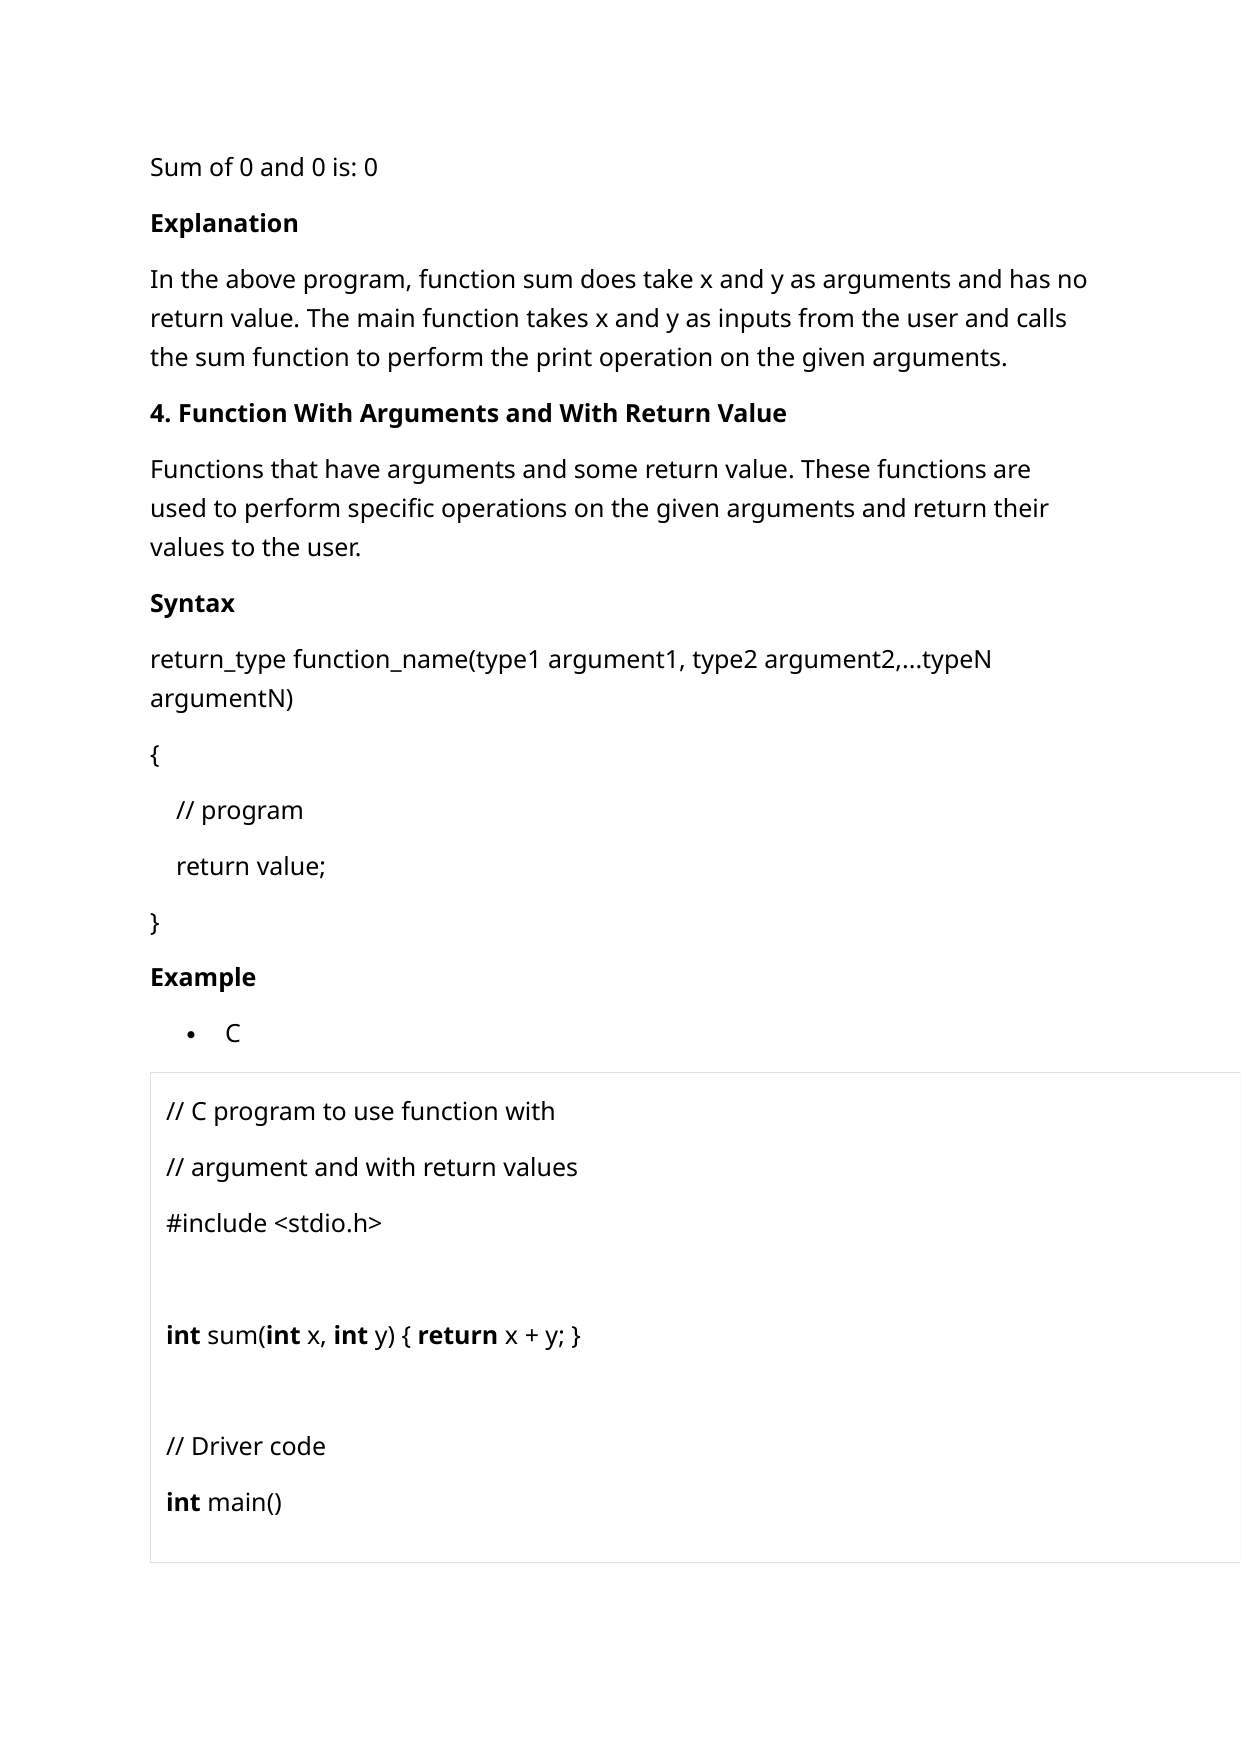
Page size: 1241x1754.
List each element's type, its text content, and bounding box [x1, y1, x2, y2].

text Explanation [150, 206, 1090, 240]
text Sum of 0 and 0 is: 0 [150, 150, 1090, 184]
text } [150, 904, 1090, 938]
text return_type function_name(type1 argument1, type2 argument2,...typeN argumentN) [150, 642, 1090, 715]
list C [187, 1016, 1090, 1050]
text Functions that have arguments and some return value. These functions are used to perform specific operations on the given arguments and return their values to the user. [150, 452, 1090, 564]
text return value; [150, 848, 1090, 882]
text // program [150, 792, 1090, 827]
text { [150, 737, 1090, 771]
text 4. Function With Arguments and With Return Value [150, 396, 1090, 430]
text Example [150, 960, 1090, 994]
text Syntax [150, 586, 1090, 620]
text In the above program, function sum does take x and y as arguments and has no return value. The main function takes x and y as inputs from the user and calls the sum function to perform the print operation on the given arguments. [150, 262, 1090, 374]
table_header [151, 1073, 1240, 1562]
